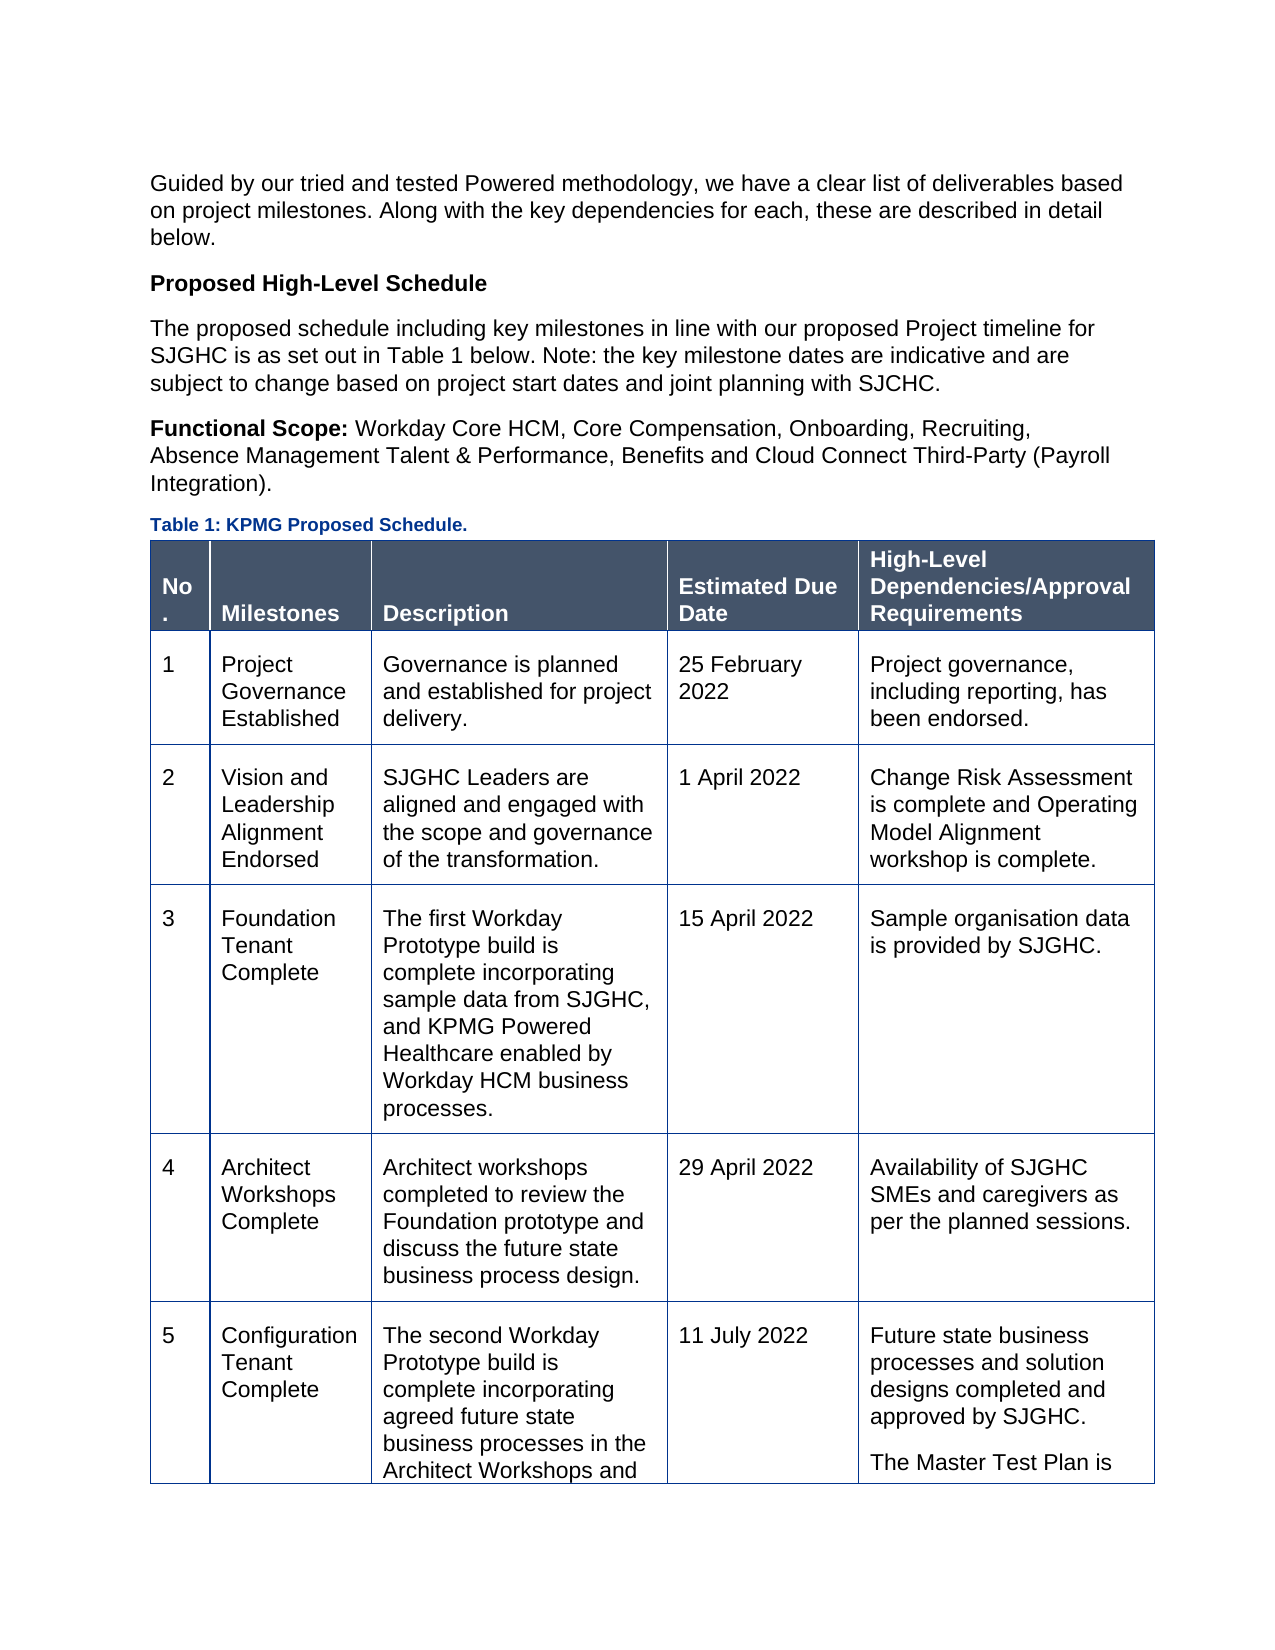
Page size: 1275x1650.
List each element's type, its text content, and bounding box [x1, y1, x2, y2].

table_header No. [151, 541, 209, 630]
table_cell Governance is planned and established for project delivery. [372, 631, 667, 744]
text Guided by our tried and tested Powered methodology, we have a clear list of deliverables based on project milestones. Along with the key dependencies for each, these are described in detail below. [150, 169, 1125, 250]
text Table 8: KPMG Proposed Schedule. [150, 508, 1125, 535]
table_cell 5 [151, 1302, 209, 1483]
table_cell 2 [151, 745, 209, 884]
table_cell SJGHC Leaders are aligned and engaged with the scope and governance of the transformation. [372, 745, 667, 884]
table_cell 11 July 2022 [668, 1302, 858, 1483]
table_cell Change Risk Assessment is complete and Operating Model Alignment workshop is complete. [859, 745, 1154, 884]
text Functional Scope: Workday Core HCM, Core Compensation, Onboarding, Recruiting, Absence Management Talent & Performance, Benefits and Cloud Connect Third-Party (Payroll Integration). [150, 414, 1125, 496]
table_cell 15 April 2022 [668, 885, 858, 1133]
table_header Estimated Due Date [668, 541, 858, 630]
table_cell Architect workshops completed to review the Foundation prototype and discuss the future state business process design. [372, 1134, 667, 1301]
table_cell 1 [151, 631, 209, 744]
table_header Description [372, 541, 667, 630]
table_cell 3 [151, 885, 209, 1133]
table_cell Sample organisation data is provided by SJGHC. [859, 885, 1154, 1133]
table_cell 25 February 2022 [668, 631, 858, 744]
table_cell 4 [151, 1134, 209, 1301]
table_cell Project governance, including reporting, has been endorsed. [859, 631, 1154, 744]
table_header High-Level Dependencies/Approval Requirements [859, 541, 1154, 630]
table_cell Architect Workshops Complete [211, 1134, 371, 1301]
text Proposed High-Level Schedule [150, 269, 1125, 296]
table_cell Availability of SJGHC SMEs and caregivers as per the planned sessions. [859, 1134, 1154, 1301]
table_cell 1 April 2022 [668, 745, 858, 884]
table_cell The first Workday Prototype build is complete incorporating sample data from SJGHC, and KPMG Powered Healthcare enabled by Workday HCM business processes. [372, 885, 667, 1133]
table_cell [859, 1302, 1154, 1483]
text The proposed schedule including key milestones in line with our proposed Project timeline for SJGHC is as set out in Table 8 below. Note: the key milestone dates are indicative and are subject to change based on project start dates and joint planning with SJCHC. [150, 314, 1125, 396]
table_cell Project Governance Established [211, 631, 371, 744]
table_cell Vision and Leadership Alignment Endorsed [211, 745, 371, 884]
table_header Milestones [211, 541, 371, 630]
table_cell 29 April 2022 [668, 1134, 858, 1301]
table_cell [372, 1302, 667, 1483]
table_cell Configuration Tenant Complete [211, 1302, 371, 1483]
table_cell Foundation Tenant Complete [211, 885, 371, 1133]
